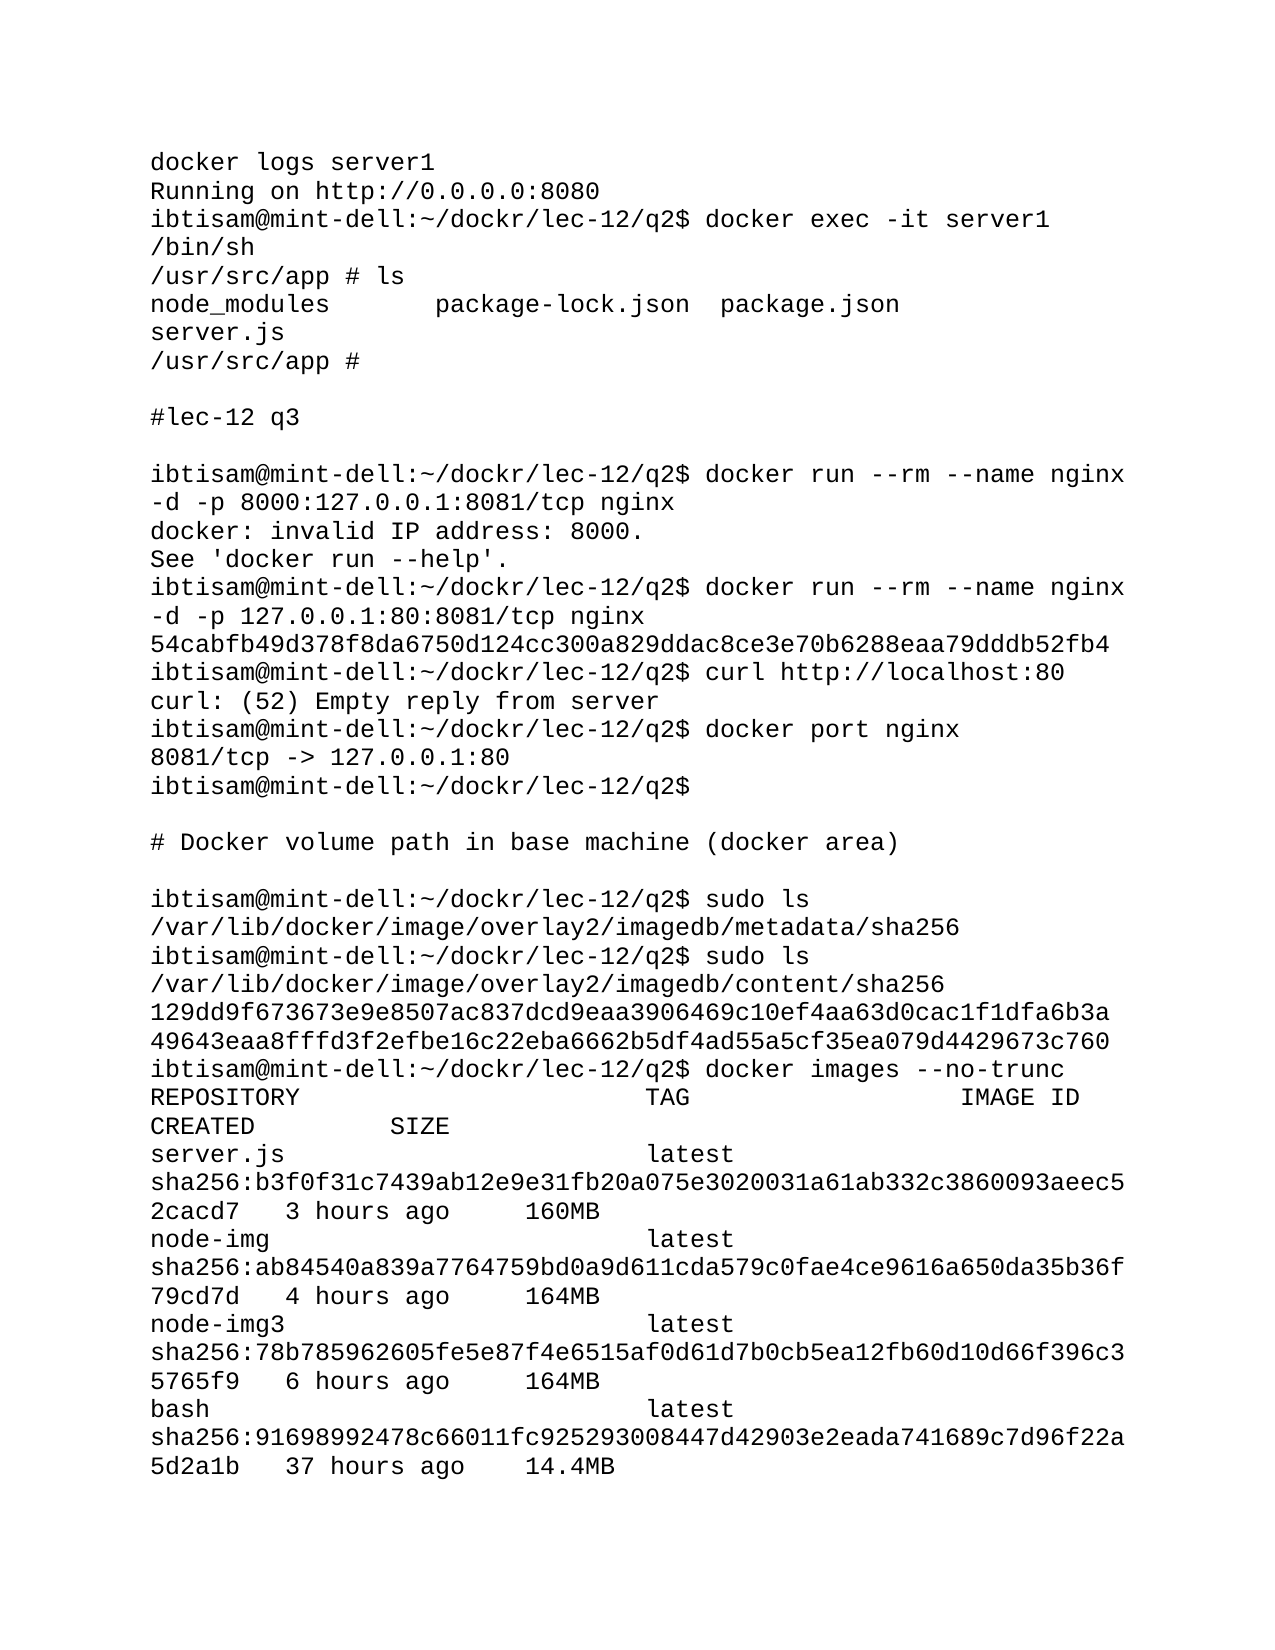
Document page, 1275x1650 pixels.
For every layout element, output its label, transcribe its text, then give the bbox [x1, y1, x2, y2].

text node-img3 latest sha256:78b785962605fe5e87f4e6515af0d61d7b0cb5ea12fb60d10d66f396c35765f9 6 hours ago 164MB [150, 1312, 1125, 1397]
text ibtisam@mint-dell:~/dockr/lec-12/q2$ sudo ls /var/lib/docker/image/overlay2/imagedb/metadata/sha256 [150, 887, 1125, 943]
text ibtisam@mint-dell:~/dockr/lec-12/q2$ docker images --no-trunc [150, 1057, 1125, 1085]
text See 'docker run --help'. [150, 547, 1125, 575]
text bash latest sha256:91698992478c66011fc925293008447d42903e2eada741689c7d96f22a5d2a1b 37 hours ago 14.4MB [150, 1397, 1125, 1482]
text ibtisam@mint-dell:~/dockr/lec-12/q2$ docker run --rm --name nginx -d -p 8000:127.0.0.1:8081/tcp nginx [150, 462, 1125, 518]
text /usr/src/app # ls [150, 263, 1125, 292]
text node-img latest sha256:ab84540a839a7764759bd0a9d611cda579c0fae4ce9616a650da35b36f79cd7d 4 hours ago 164MB [150, 1227, 1125, 1312]
text ibtisam@mint-dell:~/dockr/lec-12/q2$ curl http://localhost:80 [150, 660, 1125, 688]
text ibtisam@mint-dell:~/dockr/lec-12/q2$ docker port nginx [150, 717, 1125, 745]
text node_modules package-lock.json package.json server.js [150, 292, 1125, 348]
text #lec-12 q3 [150, 405, 1125, 433]
text # Docker volume path in base machine (docker area) [150, 830, 1125, 858]
text docker: invalid IP address: 8000. [150, 518, 1125, 547]
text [150, 150, 1125, 178]
text 129dd9f673673e9e8507ac837dcd9eaa3906469c10ef4aa63d0cac1f1dfa6b3a 49643eaa8fffd3f2efbe16c22eba6662b5df4ad55a5cf35ea079d4429673c760 [150, 1000, 1125, 1057]
text ibtisam@mint-dell:~/dockr/lec-12/q2$ docker run --rm --name nginx -d -p 127.0.0.1:80:8081/tcp nginx [150, 575, 1125, 632]
text ibtisam@mint-dell:~/dockr/lec-12/q2$ [150, 773, 1125, 802]
text /usr/src/app # [150, 348, 1125, 377]
text ibtisam@mint-dell:~/dockr/lec-12/q2$ docker exec -it server1 /bin/sh [150, 207, 1125, 263]
text curl: (52) Empty reply from server [150, 688, 1125, 717]
text REPOSITORY TAG IMAGE ID CREATED SIZE [150, 1085, 1125, 1142]
text ibtisam@mint-dell:~/dockr/lec-12/q2$ sudo ls /var/lib/docker/image/overlay2/imagedb/content/sha256 [150, 943, 1125, 1000]
text 8081/tcp -> 127.0.0.1:80 [150, 745, 1125, 773]
text Running on http://0.0.0.0:8080 [150, 178, 1125, 207]
text 54cabfb49d378f8da6750d124cc300a829ddac8ce3e70b6288eaa79dddb52fb4 [150, 632, 1125, 660]
text server.js latest sha256:b3f0f31c7439ab12e9e31fb20a075e3020031a61ab332c3860093aeec52cacd7 3 hours ago 160MB [150, 1142, 1125, 1227]
